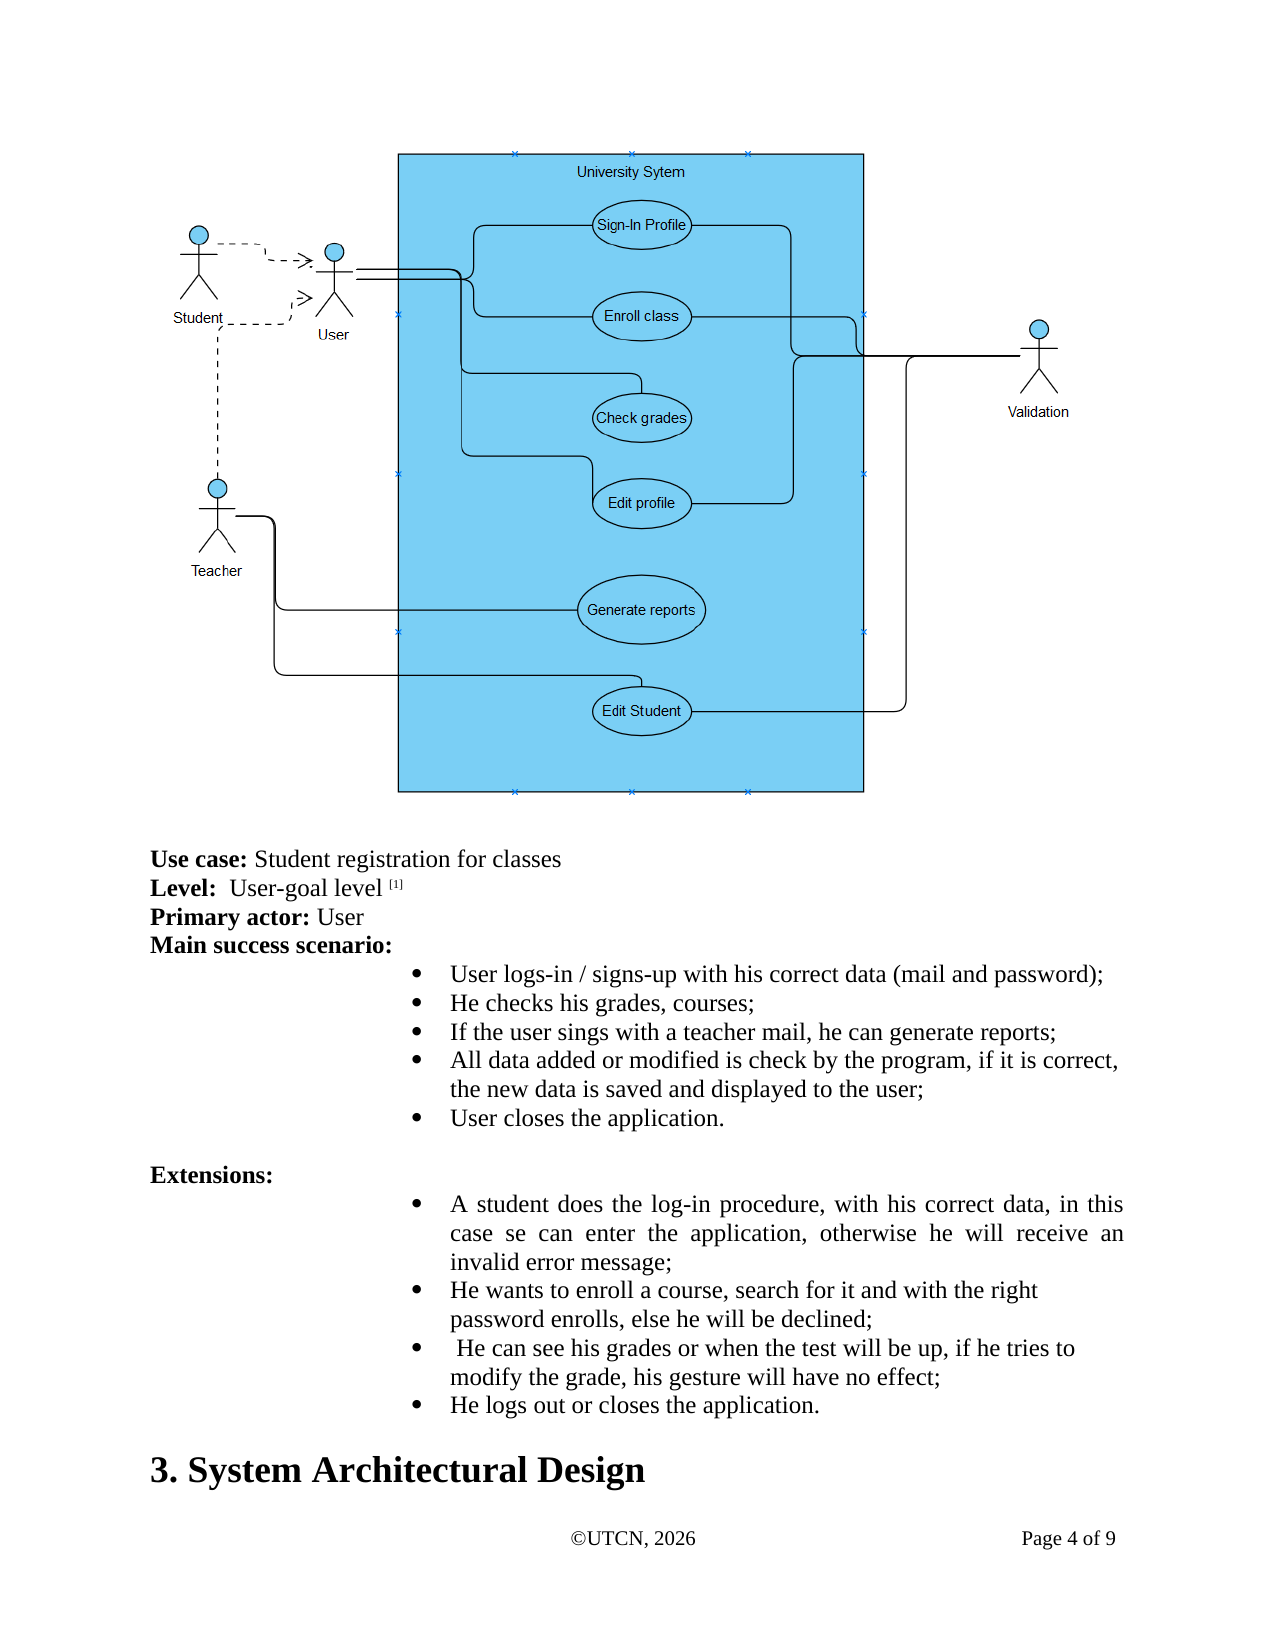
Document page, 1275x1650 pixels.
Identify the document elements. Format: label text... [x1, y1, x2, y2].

title Primary actor: User [150, 902, 1125, 930]
list User closes the application. [412, 1103, 1125, 1132]
list He checks his grades, courses; [412, 988, 1125, 1017]
title A student does the log-in procedure, with his correct data, in this case se can enter the application, otherwise he will receive an invalid error message; [412, 1189, 1125, 1275]
title User logs-in / signs-up with his correct data (mail and password); [412, 959, 1125, 988]
list If the user sings with a teacher mail, he can generate reports; [412, 1017, 1125, 1045]
title 3. System Architectural Design [150, 1448, 1125, 1491]
list He logs out or closes the application. [412, 1390, 1125, 1419]
title Extensions: [150, 1160, 1125, 1189]
list He wants to enroll a course, search for it and with the right password enrolls, else he will be declined; [412, 1275, 1125, 1333]
list He can see his grades or when the test will be up, if he tries to modify the grade, his gesture will have no effect; [412, 1333, 1125, 1390]
list All data added or modified is check by the program, if it is correct, the new data is saved and displayed to the user; [412, 1045, 1125, 1103]
title Use case: Student registration for classes [150, 844, 1125, 873]
title Main success scenario: [150, 930, 1125, 959]
title Level: User-goal level [1] [150, 873, 1125, 902]
picture [150, 150, 1084, 816]
